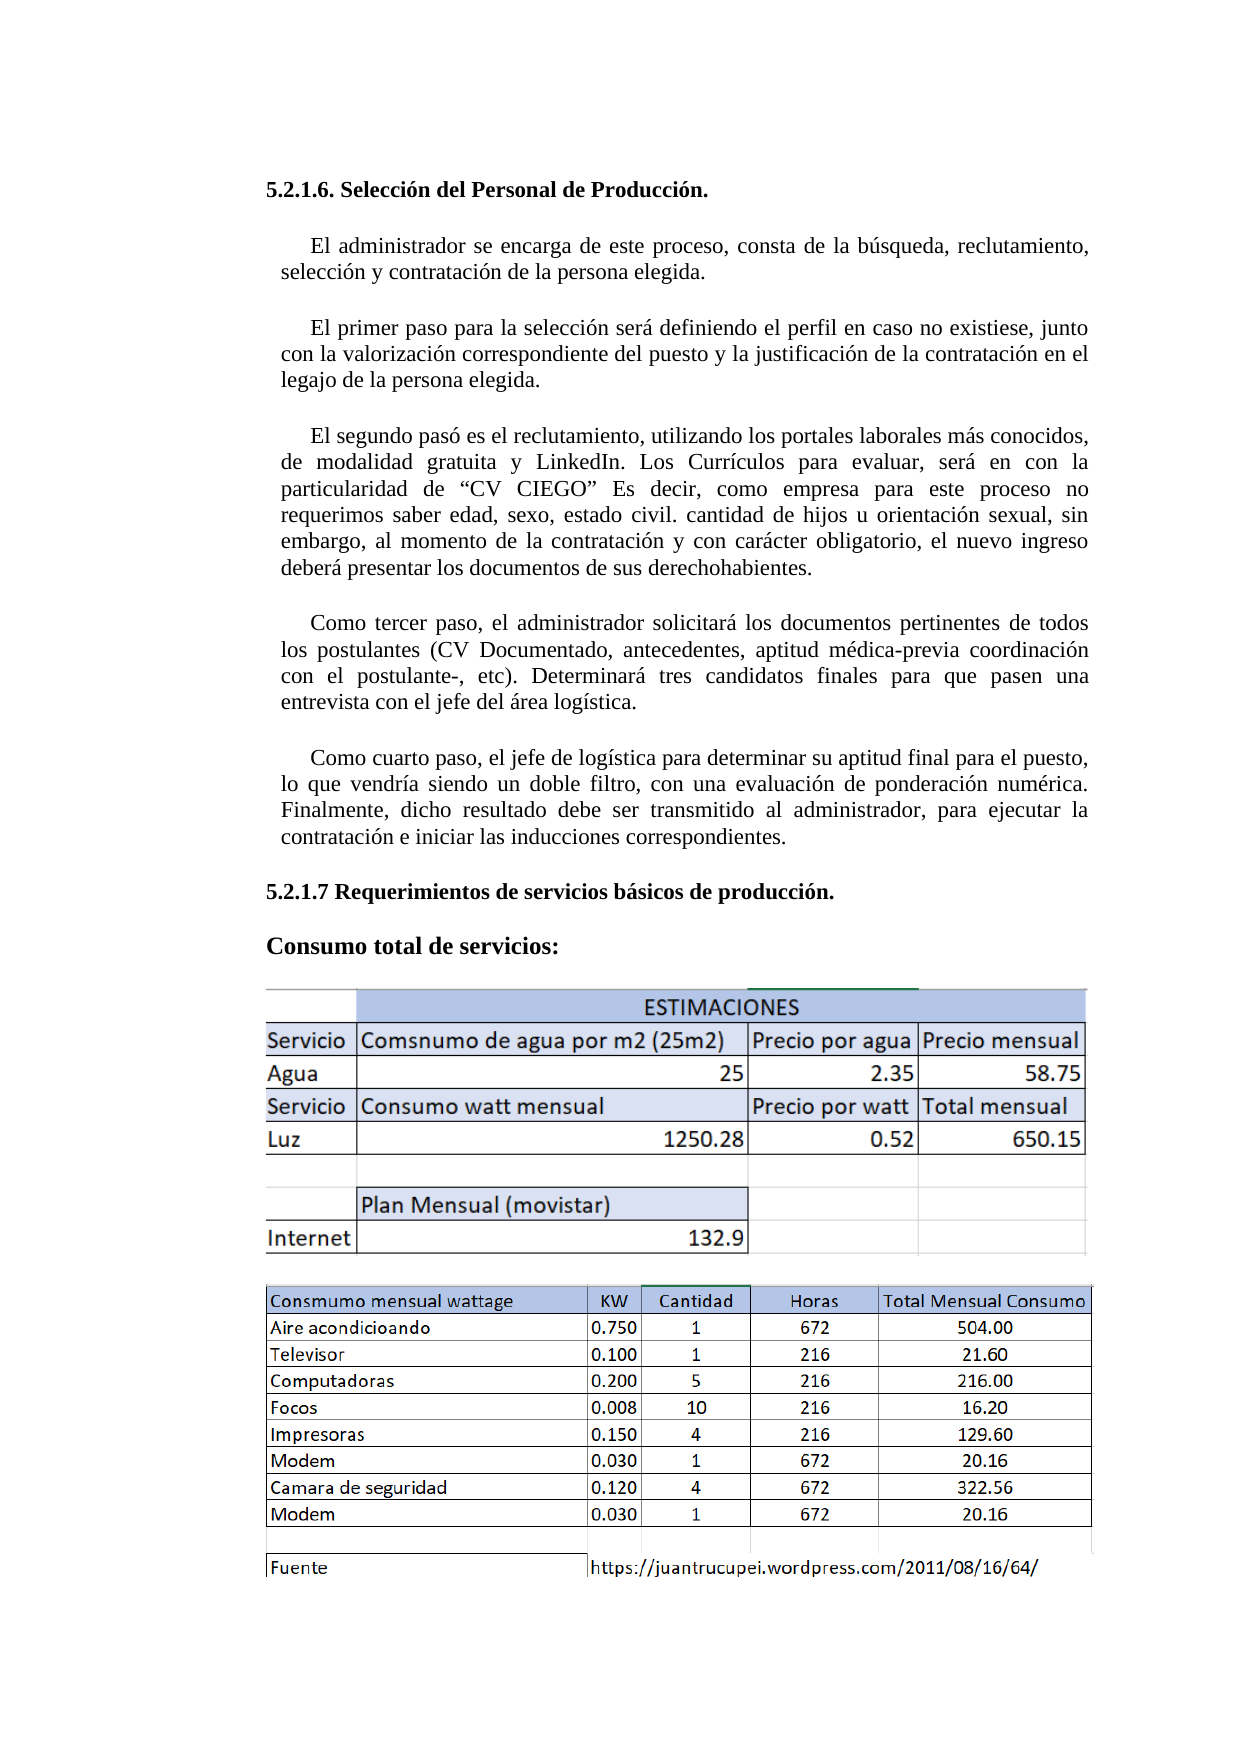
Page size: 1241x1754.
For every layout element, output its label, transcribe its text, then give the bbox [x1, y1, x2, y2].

text 5.2.1.7 Requerimientos de servicios básicos de producción. [266, 878, 1090, 904]
text Consumo total de servicios: [266, 931, 1090, 959]
picture [265, 988, 1088, 1256]
text 5.2.1.6. Selección del Personal de Producción. [266, 176, 1090, 203]
text El primer paso para la selección será definiendo el perfil en caso no existiese, junto con la valorización correspondiente del puesto y la justificación de la contratación en el legajo de la persona elegida. [281, 314, 1090, 393]
picture [265, 1284, 1094, 1577]
text El administrador se encarga de este proceso, consta de la búsqueda, reclutamiento, selección y contratación de la persona elegida. [281, 232, 1090, 284]
text Como tercer paso, el administrador solicitará los documentos pertinentes de todos los postulantes (CV Documentado, antecedentes, aptitud médica-previa coordinación con el postulante-, etc). Determinará tres candidatos finales para que pasen una entrevista con el jefe del área logística. [281, 609, 1090, 715]
text El segundo pasó es el reclutamiento, utilizando los portales laborales más conocidos, de modalidad gratuita y LinkedIn. Los Currículos para evaluar, será en con la particularidad de “CV CIEGO” Es decir, como empresa para este proceso no requerimos saber edad, sexo, estado civil. cantidad de hijos u orientación sexual, sin embargo, al momento de la contratación y con carácter obligatorio, el nuevo ingreso deberá presentar los documentos de sus derechohabientes. [281, 422, 1090, 580]
text Como cuarto paso, el jefe de logística para determinar su aptitud final para el puesto, lo que vendría siendo un doble filtro, con una evaluación de ponderación numérica. Finalmente, dicho resultado debe ser transmitido al administrador, para ejecutar la contratación e iniciar las inducciones correspondientes. [281, 744, 1090, 849]
